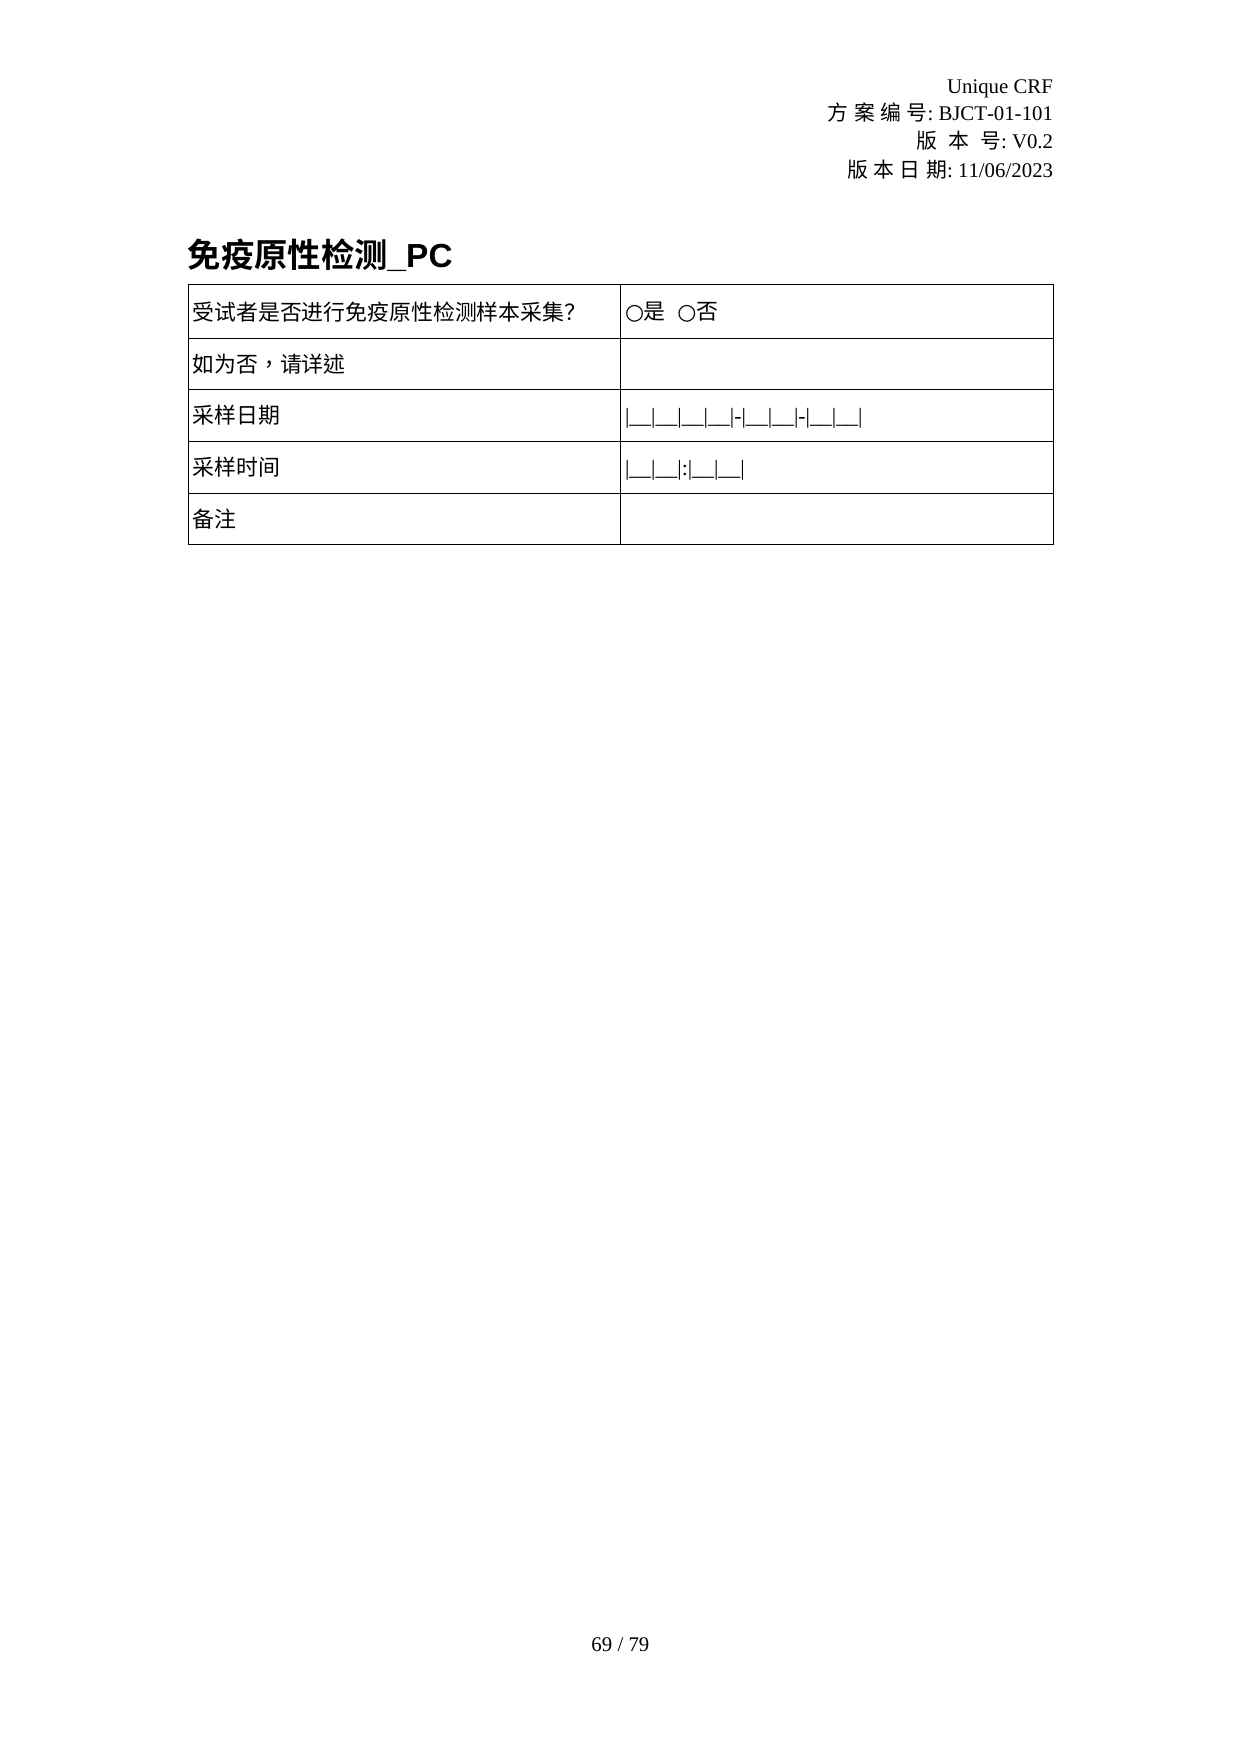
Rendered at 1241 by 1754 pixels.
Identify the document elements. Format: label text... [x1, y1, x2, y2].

table_cell |__|__|:|__|__| [621, 442, 1053, 492]
table_header ○是 ○否 [621, 285, 1053, 337]
table_cell 采样时间 [189, 442, 620, 492]
subtitle 免疫原性检测_PC [187, 232, 1053, 278]
table_cell |__|__|__|__|-|__|__|-|__|__| [621, 390, 1053, 441]
table_header 受试者是否进行免疫原性检测样本采集？ [189, 285, 620, 337]
table_cell 备注 [189, 494, 620, 544]
table_cell [621, 339, 1053, 389]
table_cell [621, 494, 1053, 544]
table_cell 如为否，请详述 [189, 339, 620, 389]
table_cell 采样日期 [189, 390, 620, 441]
